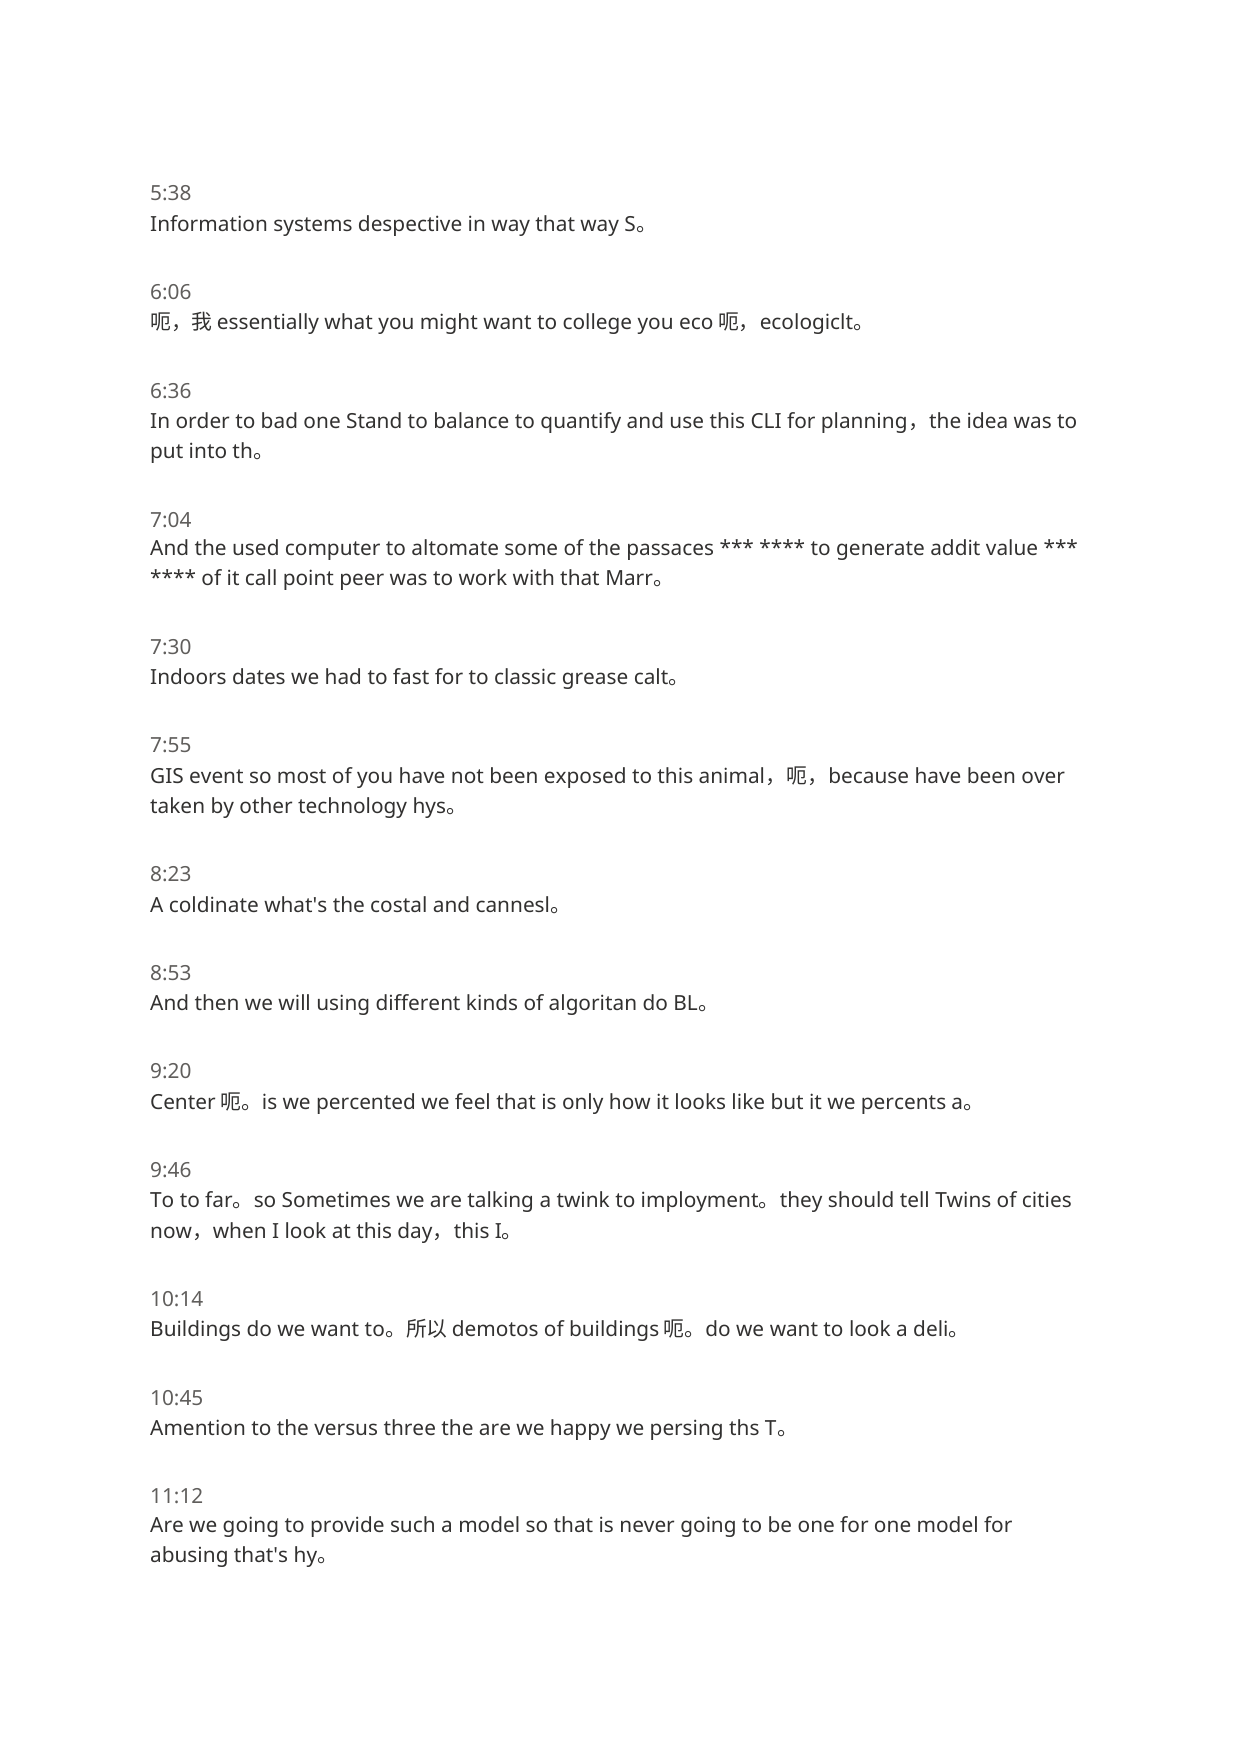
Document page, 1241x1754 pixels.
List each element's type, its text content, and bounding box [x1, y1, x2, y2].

text 8:53 And then we will using different kinds of algoritan do BL。 [150, 929, 1090, 1017]
text 10:45 Amention to the versus three the are we happy we persing ths T。 [150, 1354, 1090, 1442]
text 9:46 To to far。so Sometimes we are talking a twink to imployment。they should tell Twins of cities now，when I look at this day，this I。 [150, 1127, 1090, 1244]
text 6:36 In order to bad one Stand to balance to quantify and use this CLI for planning，the idea was to put into th。 [150, 347, 1090, 465]
text 8:23 A coldinate what's the costal and cannesl。 [150, 831, 1090, 918]
text 11:12 Are we going to provide such a model so that is never going to be one for one model for abusing that's hy。 [150, 1453, 1090, 1569]
text 7:04 And the used computer to altomate some of the passaces *** **** to generate addit value *** **** of it call point peer was to work with that Marr。 [150, 476, 1090, 592]
text 7:55 GIS event so most of you have not been exposed to this animal，呃，because have been over taken by other technology hys。 [150, 702, 1090, 819]
text 6:06 呃，我essentially what you might want to college you eco呃，ecologiclt。 [150, 249, 1090, 336]
text 7:30 Indoors dates we had to fast for to classic grease calt。 [150, 603, 1090, 691]
text 10:14 Buildings do we want to。所以demotos of buildings呃。do we want to look a deli。 [150, 1256, 1090, 1343]
text 9:20 Center呃。is we percented we feel that is only how it looks like but it we percents a。 [150, 1028, 1090, 1115]
text 5:38 Information systems despective in way that way S。 [150, 150, 1090, 237]
